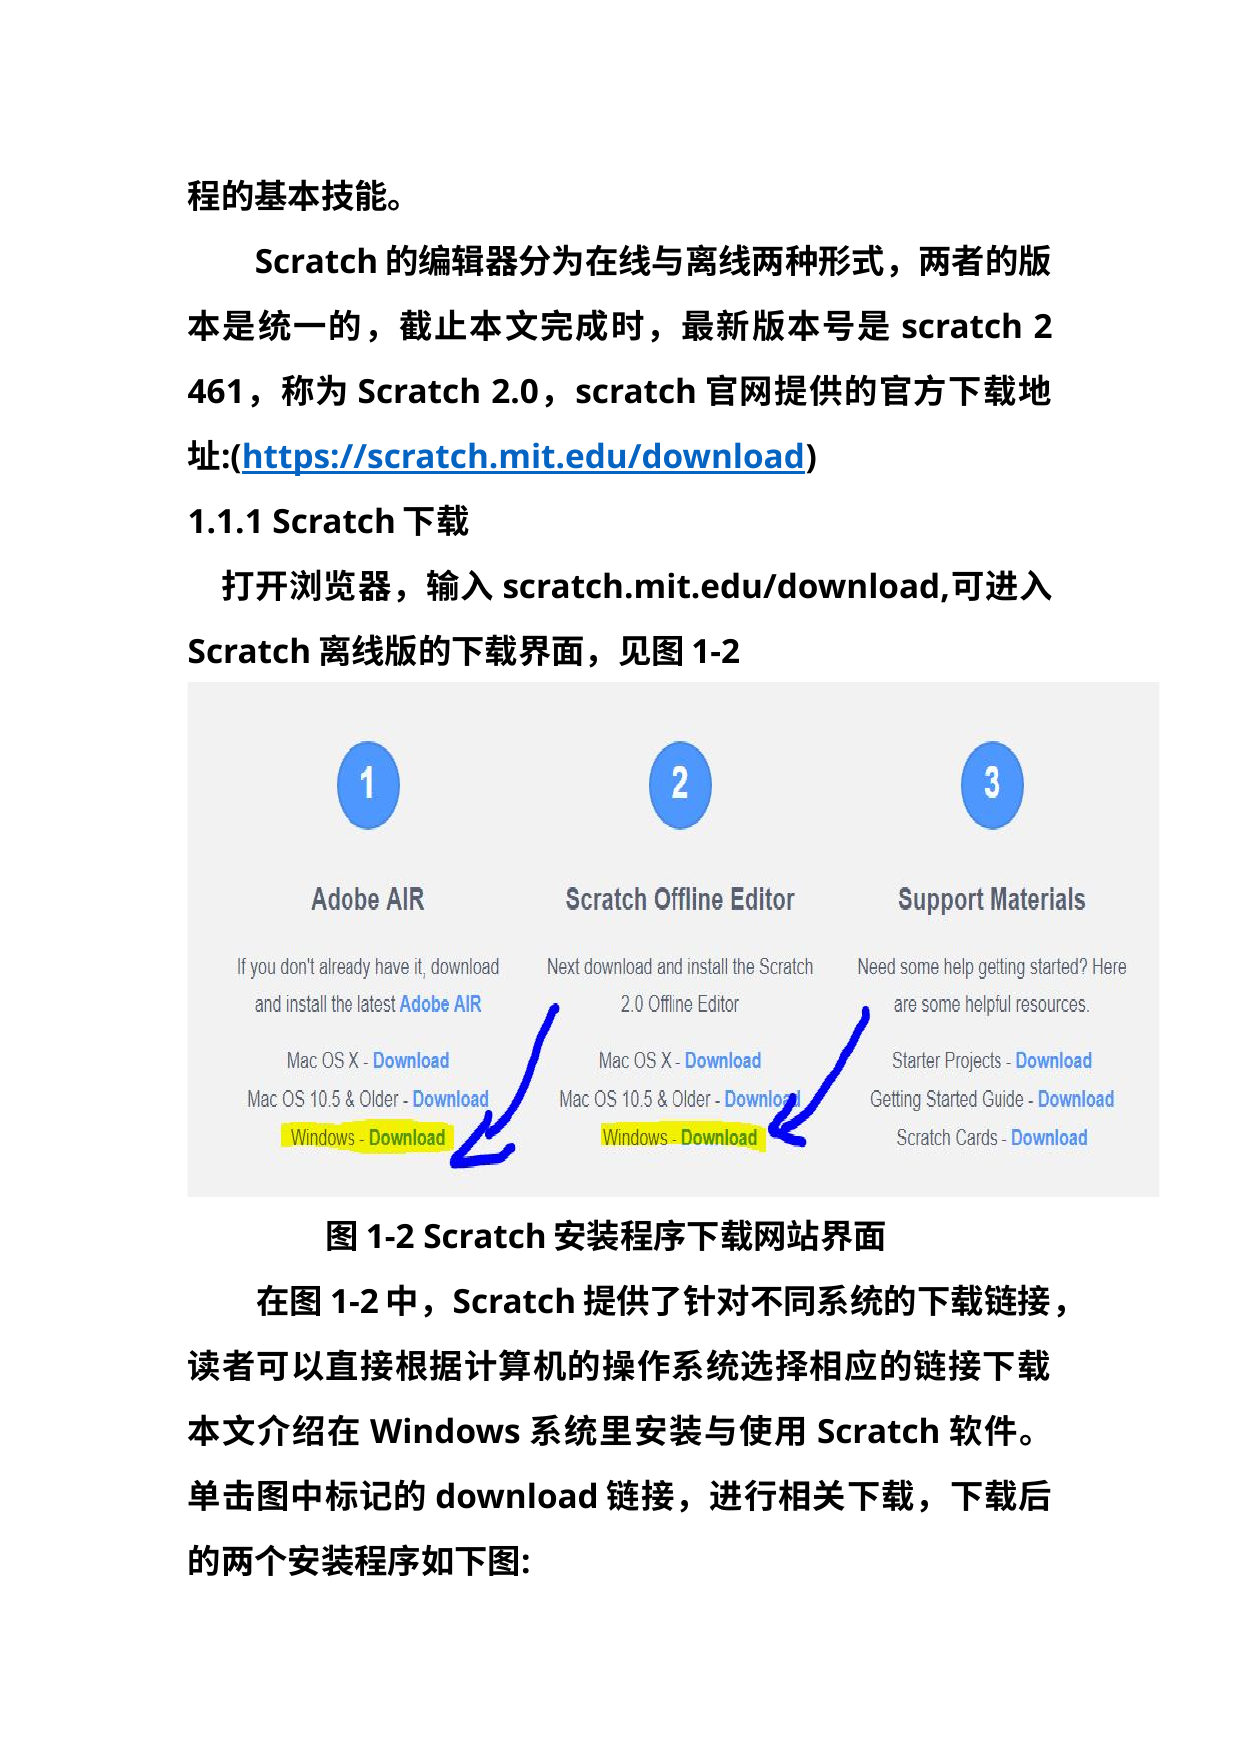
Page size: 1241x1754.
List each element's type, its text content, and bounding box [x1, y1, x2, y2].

text 在图1-2中，Scratch提供了针对不同系统的下载链接，读者可以直接根据计算机的操作系统选择相应的链接下载。本文介绍在Windows系统里安装与使用Scratch软件。单击图中标记的download链接，进行相关下载，下载后的两个安装程序如下图: [187, 1267, 1053, 1592]
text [187, 162, 1053, 227]
text 打开浏览器，输入scratch.mit.edu/download,可进入Scratch离线版的下载界面，见图1-2 [187, 552, 1053, 682]
text Scratch的编辑器分为在线与离线两种形式，两者的版本是统一的，截止本文完成时，最新版本号是scratch 2 461，称为Scratch 2.0，scratch官网提供的官方下载地址:(https://scratch.mit.edu/download) [187, 227, 1053, 487]
text 1.1.1 Scratch下载 [187, 487, 1053, 552]
picture [187, 682, 1160, 1197]
text 图1-2 Scratch安装程序下载网站界面 [187, 1202, 1053, 1267]
